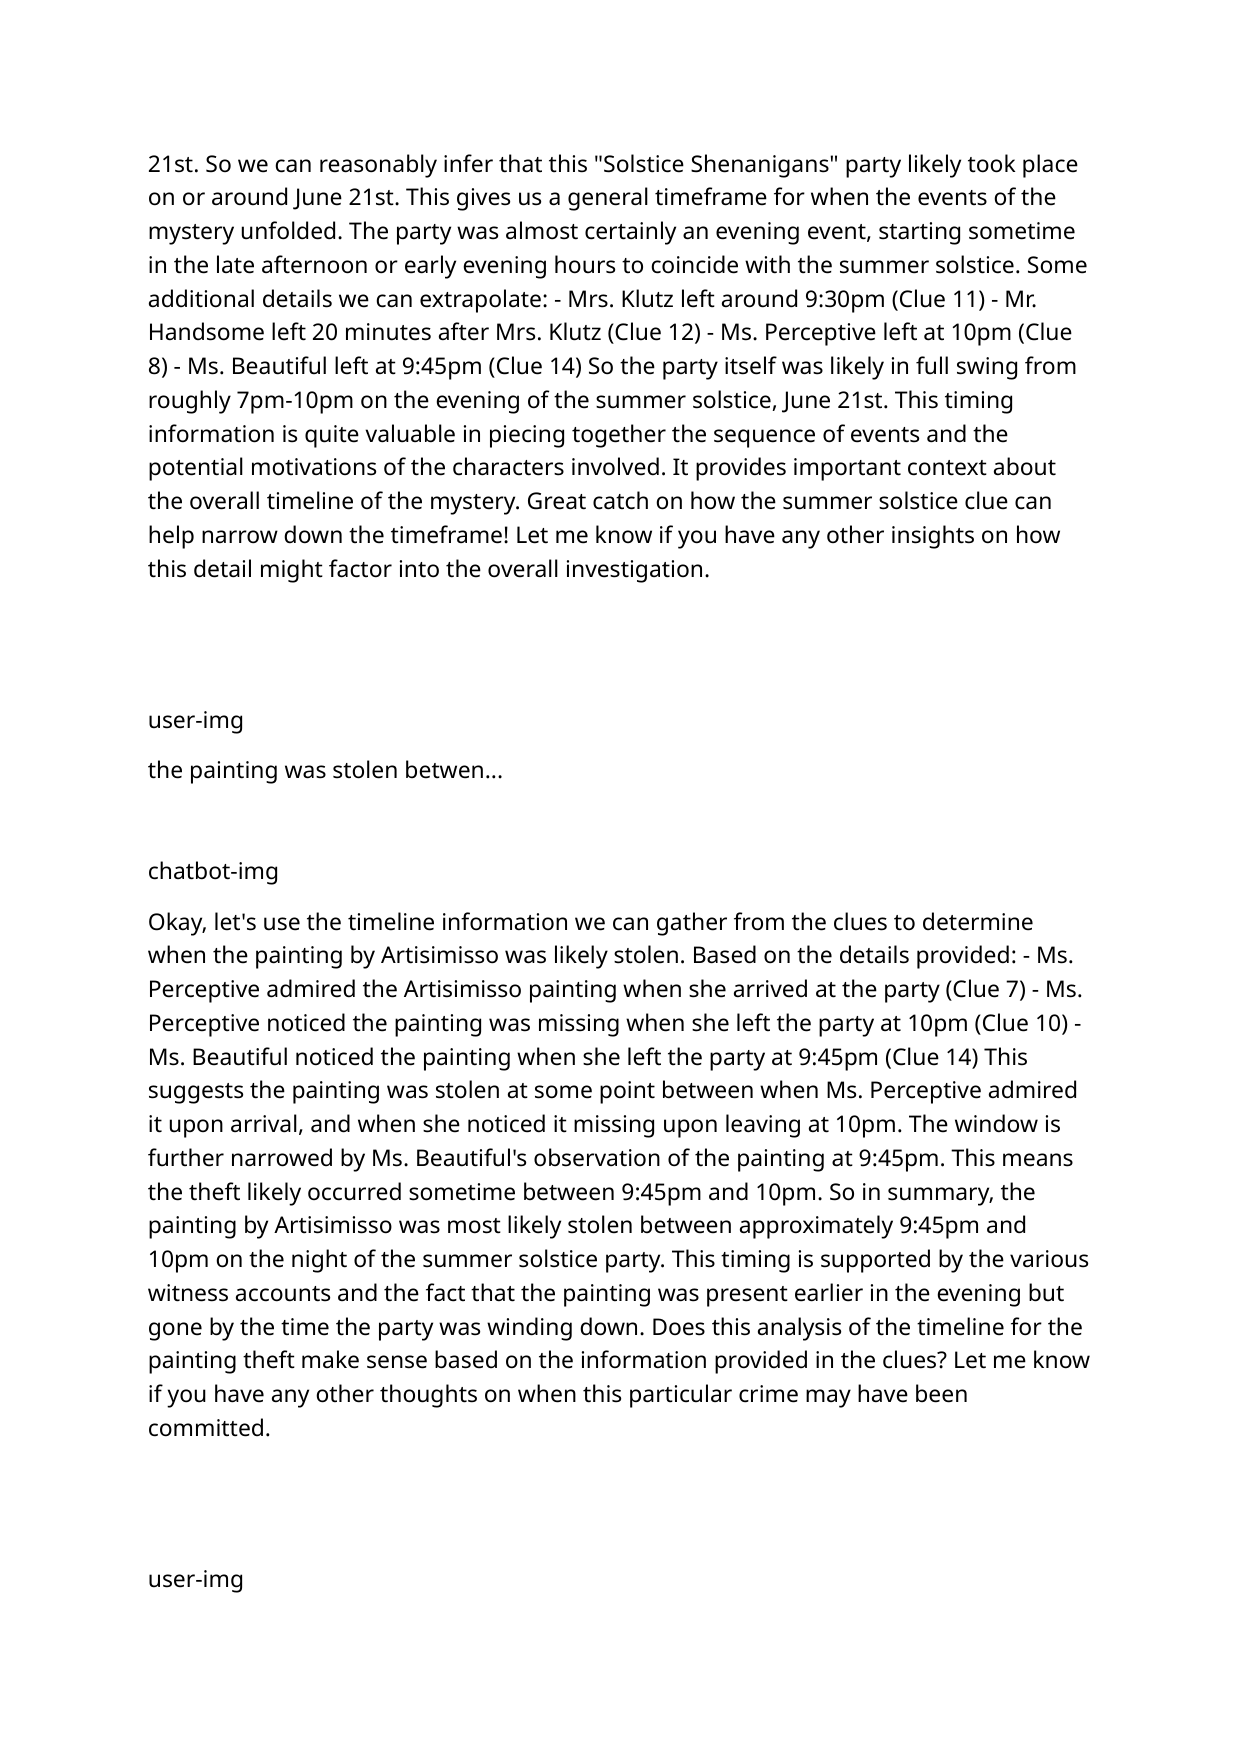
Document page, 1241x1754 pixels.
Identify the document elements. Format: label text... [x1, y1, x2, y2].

text Okay, let's use the timeline information we can gather from the clues to determine when the painting by Artisimisso was likely stolen. Based on the details provided: - Ms. Perceptive admired the Artisimisso painting when she arrived at the party (Clue 7) - Ms. Perceptive noticed the painting was missing when she left the party at 10pm (Clue 10) - Ms. Beautiful noticed the painting when she left the party at 9:45pm (Clue 14) This suggests the painting was stolen at some point between when Ms. Perceptive admired it upon arrival, and when she noticed it missing upon leaving at 10pm. The window is further narrowed by Ms. Beautiful's observation of the painting at 9:45pm. This means the theft likely occurred sometime between 9:45pm and 10pm. So in summary, the painting by Artisimisso was most likely stolen between approximately 9:45pm and 10pm on the night of the summer solstice party. This timing is supported by the various witness accounts and the fact that the painting was present earlier in the evening but gone by the time the party was winding down. Does this analysis of the timeline for the painting theft make sense based on the information provided in the clues? Let me know if you have any other thoughts on when this particular crime may have been committed. [148, 906, 1093, 1443]
text user-img [148, 1563, 1093, 1594]
text user-img [148, 704, 1093, 735]
text chatbot-img [148, 855, 1093, 886]
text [148, 148, 1093, 584]
text the painting was stolen betwen... [148, 754, 1093, 786]
